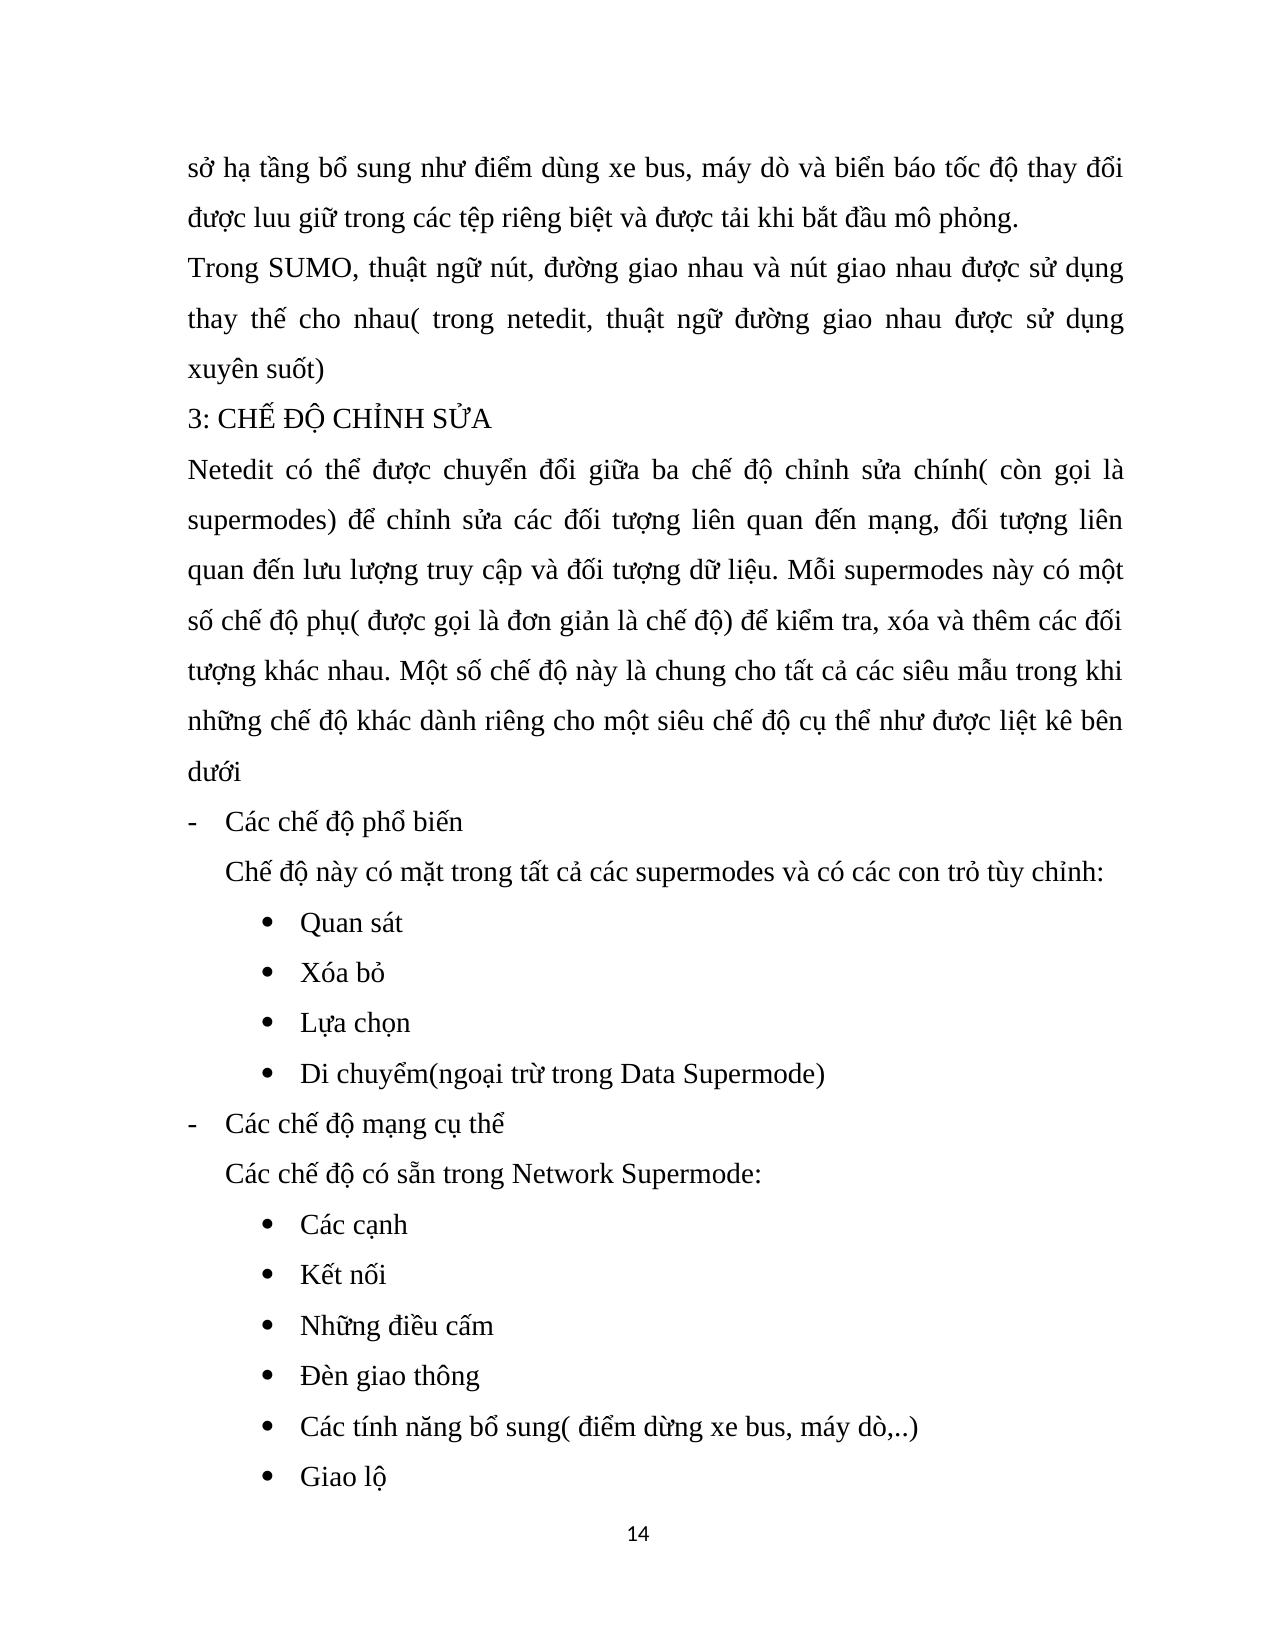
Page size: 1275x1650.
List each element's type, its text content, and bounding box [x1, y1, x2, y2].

list Di chuyểm(ngoại trừ trong Data Supermode) [262, 1056, 1125, 1089]
list Các chế độ mạng cụ thể [187, 1106, 1125, 1140]
list Lựa chọn [262, 1006, 1125, 1039]
list Giao lộ [262, 1459, 1125, 1493]
list Quan sát [262, 905, 1125, 938]
list Những điều cấm [262, 1308, 1125, 1341]
list Chế độ này có mặt trong tất cả các supermodes và có các con trỏ tùy chỉnh: [225, 854, 1125, 888]
list Xóa bỏ [262, 955, 1125, 989]
list Các chế độ phổ biến [187, 804, 1125, 838]
text 3: CHẾ ĐỘ CHỈNH SỬA [187, 402, 1125, 435]
list Các chế độ có sẵn trong Network Supermode: [225, 1157, 1125, 1190]
list Kết nối [262, 1257, 1125, 1291]
list Các tính năng bổ sung( điểm dừng xe bus, máy dò,..) [262, 1409, 1125, 1442]
list Đèn giao thông [262, 1358, 1125, 1392]
list Các cạnh [262, 1207, 1125, 1241]
